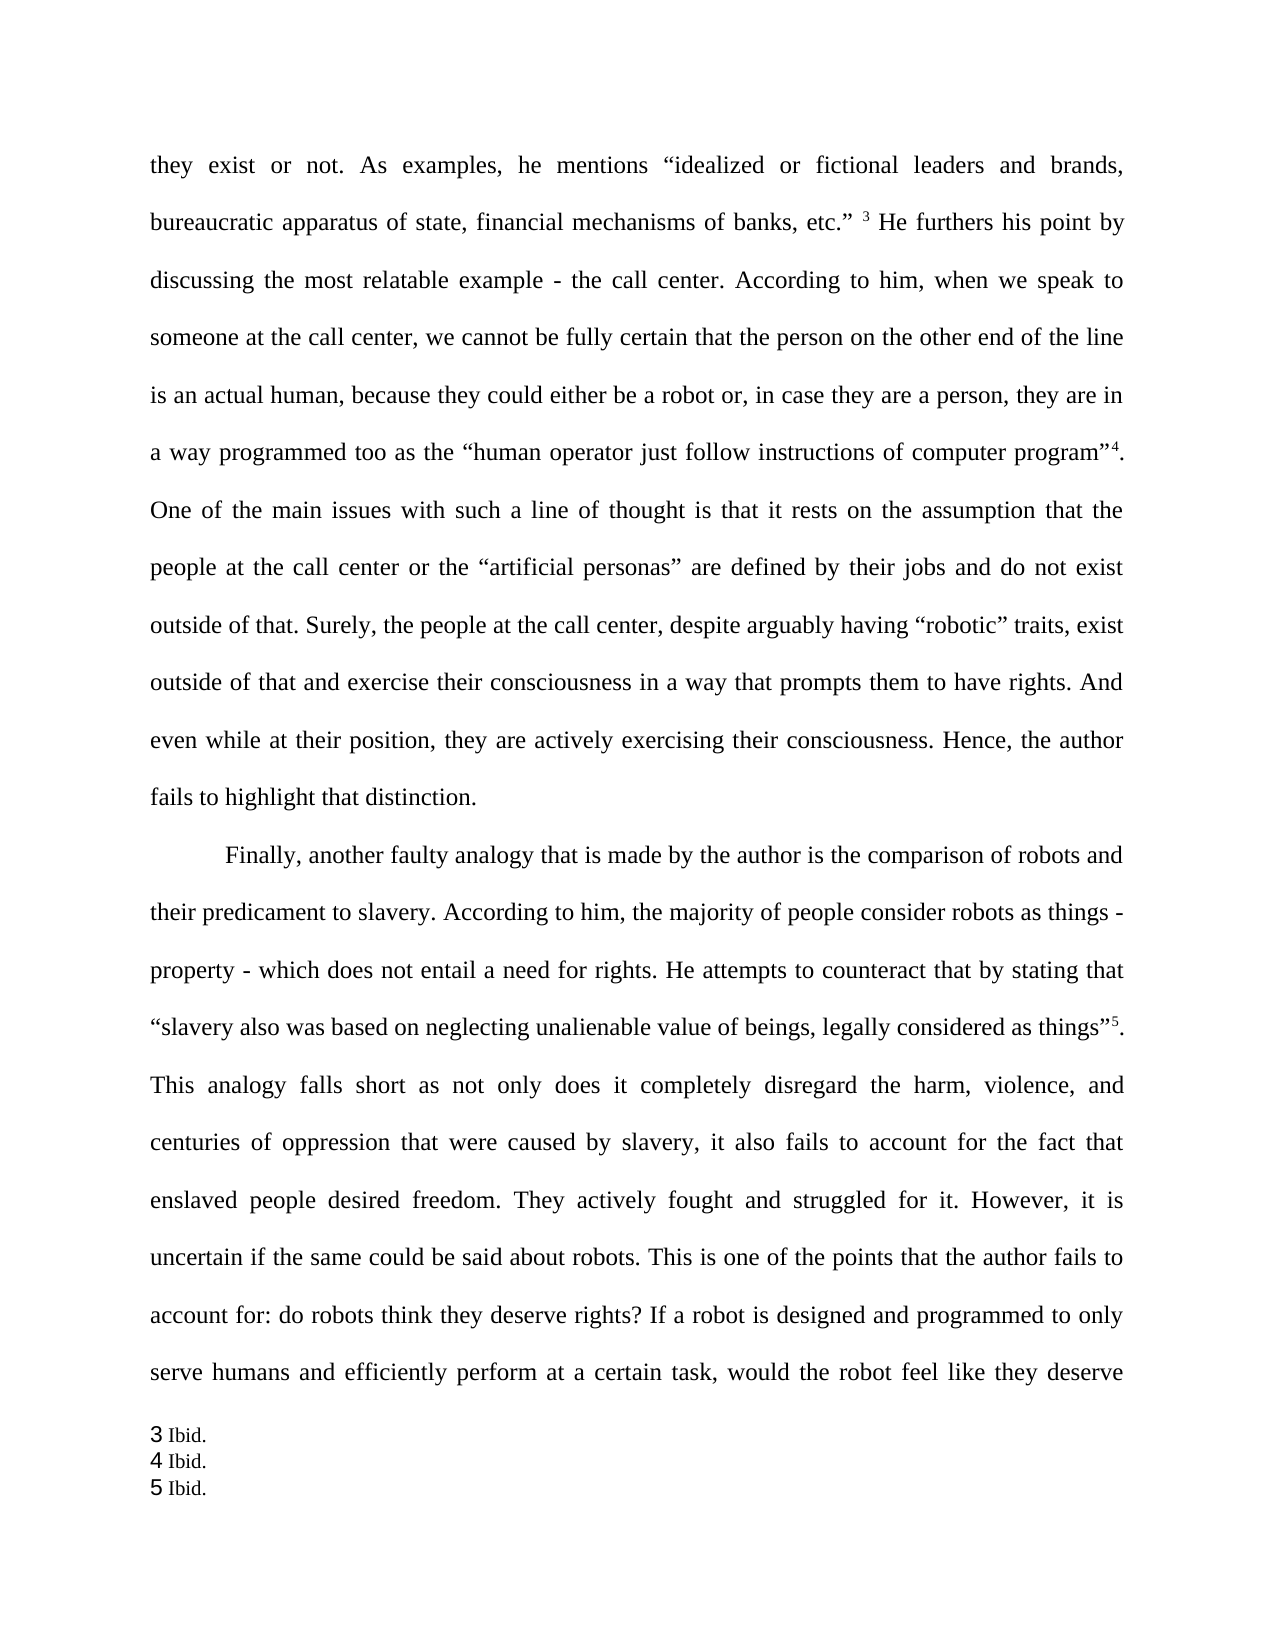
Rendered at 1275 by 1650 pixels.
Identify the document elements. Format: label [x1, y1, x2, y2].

text [150, 840, 1125, 1386]
text [150, 150, 1125, 811]
